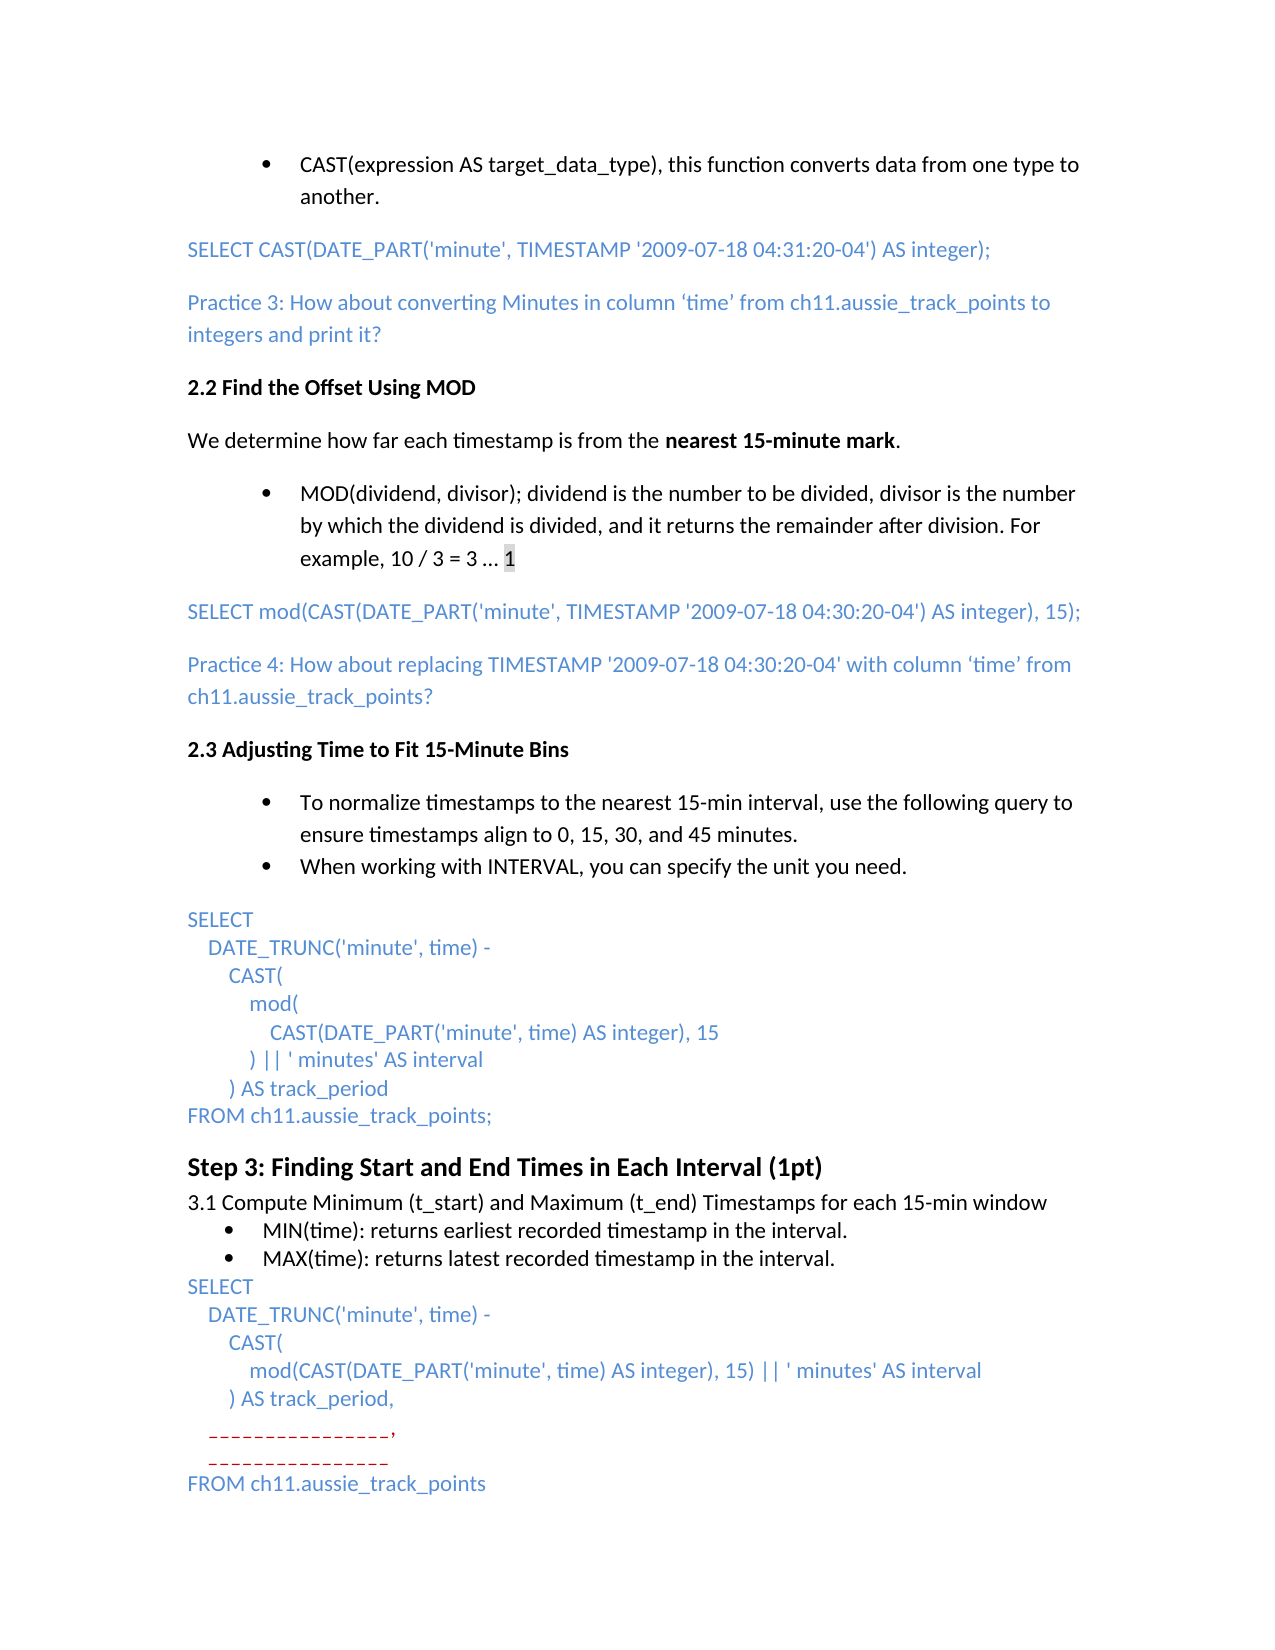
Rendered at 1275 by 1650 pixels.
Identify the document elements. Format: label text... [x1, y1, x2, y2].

text mod(CAST(DATE_PART('minute', time) AS integer), 15) || ' minutes' AS interval [187, 1357, 1087, 1384]
text SELECT CAST(DATE_PART('minute', TIMESTAMP '2009-07-18 04:31:20-04') AS integer); [187, 235, 1087, 263]
text 2.2 Find the Offset Using MOD [187, 373, 1087, 401]
text FROM ch11.aussie_track_points [187, 1469, 1087, 1497]
text Practice 4: How about replacing TIMESTAMP '2009-07-18 04:30:20-04' with column ‘time’ from ch11.aussie_track_points? [187, 650, 1087, 710]
text mod( [187, 989, 1087, 1018]
text CAST( [187, 962, 1087, 989]
subtitle Step 3: Finding Start and End Times in Each Interval (1pt) [187, 1151, 1087, 1183]
text ) || ' minutes' AS interval [187, 1046, 1087, 1074]
list MOD(dividend, divisor); dividend is the number to be divided, divisor is the number by which the dividend is divided, and it returns the remainder after division. For example, 10 / 3 = 3 … 1 [262, 479, 1087, 572]
list MIN(time): returns earliest recorded timestamp in the interval. [225, 1216, 1087, 1244]
text 2.3 Adjusting Time to Fit 15-Minute Bins [187, 735, 1087, 763]
list When working with INTERVAL, you can specify the unit you need. [262, 852, 1087, 881]
list CAST(expression AS target_data_type), this function converts data from one type to another. [262, 150, 1087, 210]
text We determine how far each timestamp is from the nearest 15-minute mark. [187, 426, 1087, 454]
list MAX(time): returns latest recorded timestamp in the interval. [225, 1244, 1087, 1272]
text SELECT [187, 1272, 1087, 1301]
text CAST( [187, 1328, 1087, 1357]
text SELECT [187, 906, 1087, 933]
text FROM ch11.aussie_track_points; [187, 1102, 1087, 1130]
text ________________, [187, 1413, 1087, 1441]
text ________________ [187, 1441, 1087, 1469]
text ) AS track_period, [187, 1384, 1087, 1413]
text CAST(DATE_PART('minute', time) AS integer), 15 [187, 1018, 1087, 1046]
text DATE_TRUNC('minute', time) - [187, 933, 1087, 962]
list To normalize timestamps to the nearest 15-min interval, use the following query to ensure timestamps align to 0, 15, 30, and 45 minutes. [262, 788, 1087, 848]
text ) AS track_period [187, 1074, 1087, 1102]
text 3.1 Compute Minimum (t_start) and Maximum (t_end) Timestamps for each 15-min window [187, 1188, 1087, 1216]
text DATE_TRUNC('minute', time) - [187, 1301, 1087, 1328]
text Practice 3: How about converting Minutes in column ‘time’ from ch11.aussie_track_points to integers and print it? [187, 288, 1087, 348]
text SELECT mod(CAST(DATE_PART('minute', TIMESTAMP '2009-07-18 04:30:20-04') AS integer), 15); [187, 597, 1087, 625]
